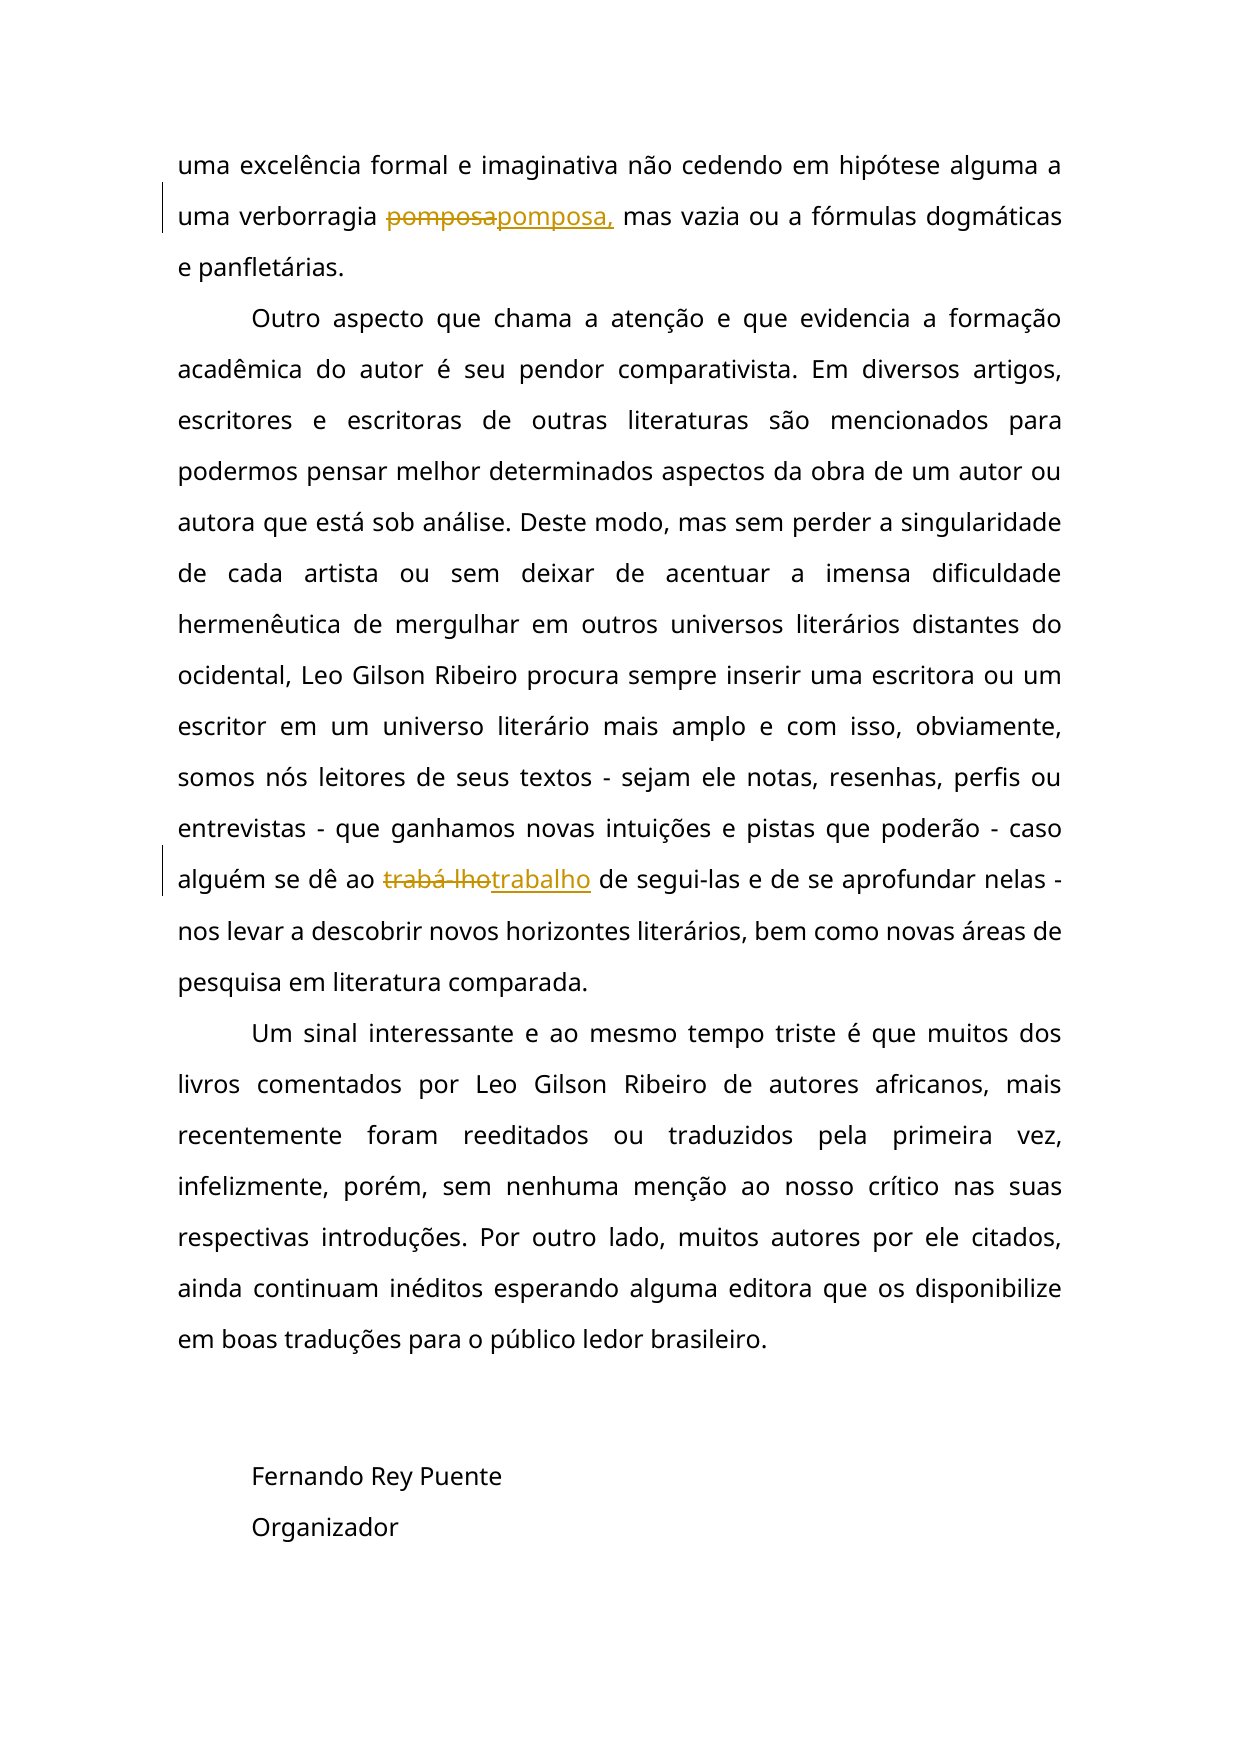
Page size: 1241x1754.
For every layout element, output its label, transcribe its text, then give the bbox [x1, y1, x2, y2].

text Fernando Rey Puente [177, 1459, 1063, 1493]
text Outro aspecto que chama a atenção e que evidencia a formação acadêmica do autor é seu pendor comparativista. Em diversos artigos, escritores e escritoras de outras literaturas são mencionados para podermos pensar melhor determinados aspectos da obra de um autor ou autora que está sob análise. Deste modo, mas sem perder a singularidade de cada artista ou sem deixar de acentuar a imensa dificuldade hermenêutica de mergulhar em outros universos literários distantes do ocidental, Leo Gilson Ribeiro procura sempre inserir uma escritora ou um escritor em um universo literário mais amplo e com isso, obviamente, somos nós leitores de seus textos - sejam ele notas, resenhas, perfis ou entrevistas - que ganhamos novas intuições e pistas que poderão - caso alguém se dê ao de segui-las e de se aprofundar nelas - nos levar a descobrir novos horizontes literários, bem como novas áreas de pesquisa em literatura comparada. [177, 301, 1063, 998]
text Organizador [177, 1510, 1063, 1544]
text Um sinal interessante e ao mesmo tempo triste é que muitos dos livros comentados por Leo Gilson Ribeiro de autores africanos, mais recentemente foram reeditados ou traduzidos pela primeira vez, infelizmente, porém, sem nenhuma menção ao nosso crítico nas suas respectivas introduções. Por outro lado, muitos autores por ele citados, ainda continuam inéditos esperando alguma editora que os disponibilize em boas traduções para o público ledor brasileiro. [177, 1015, 1063, 1356]
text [177, 148, 1063, 284]
